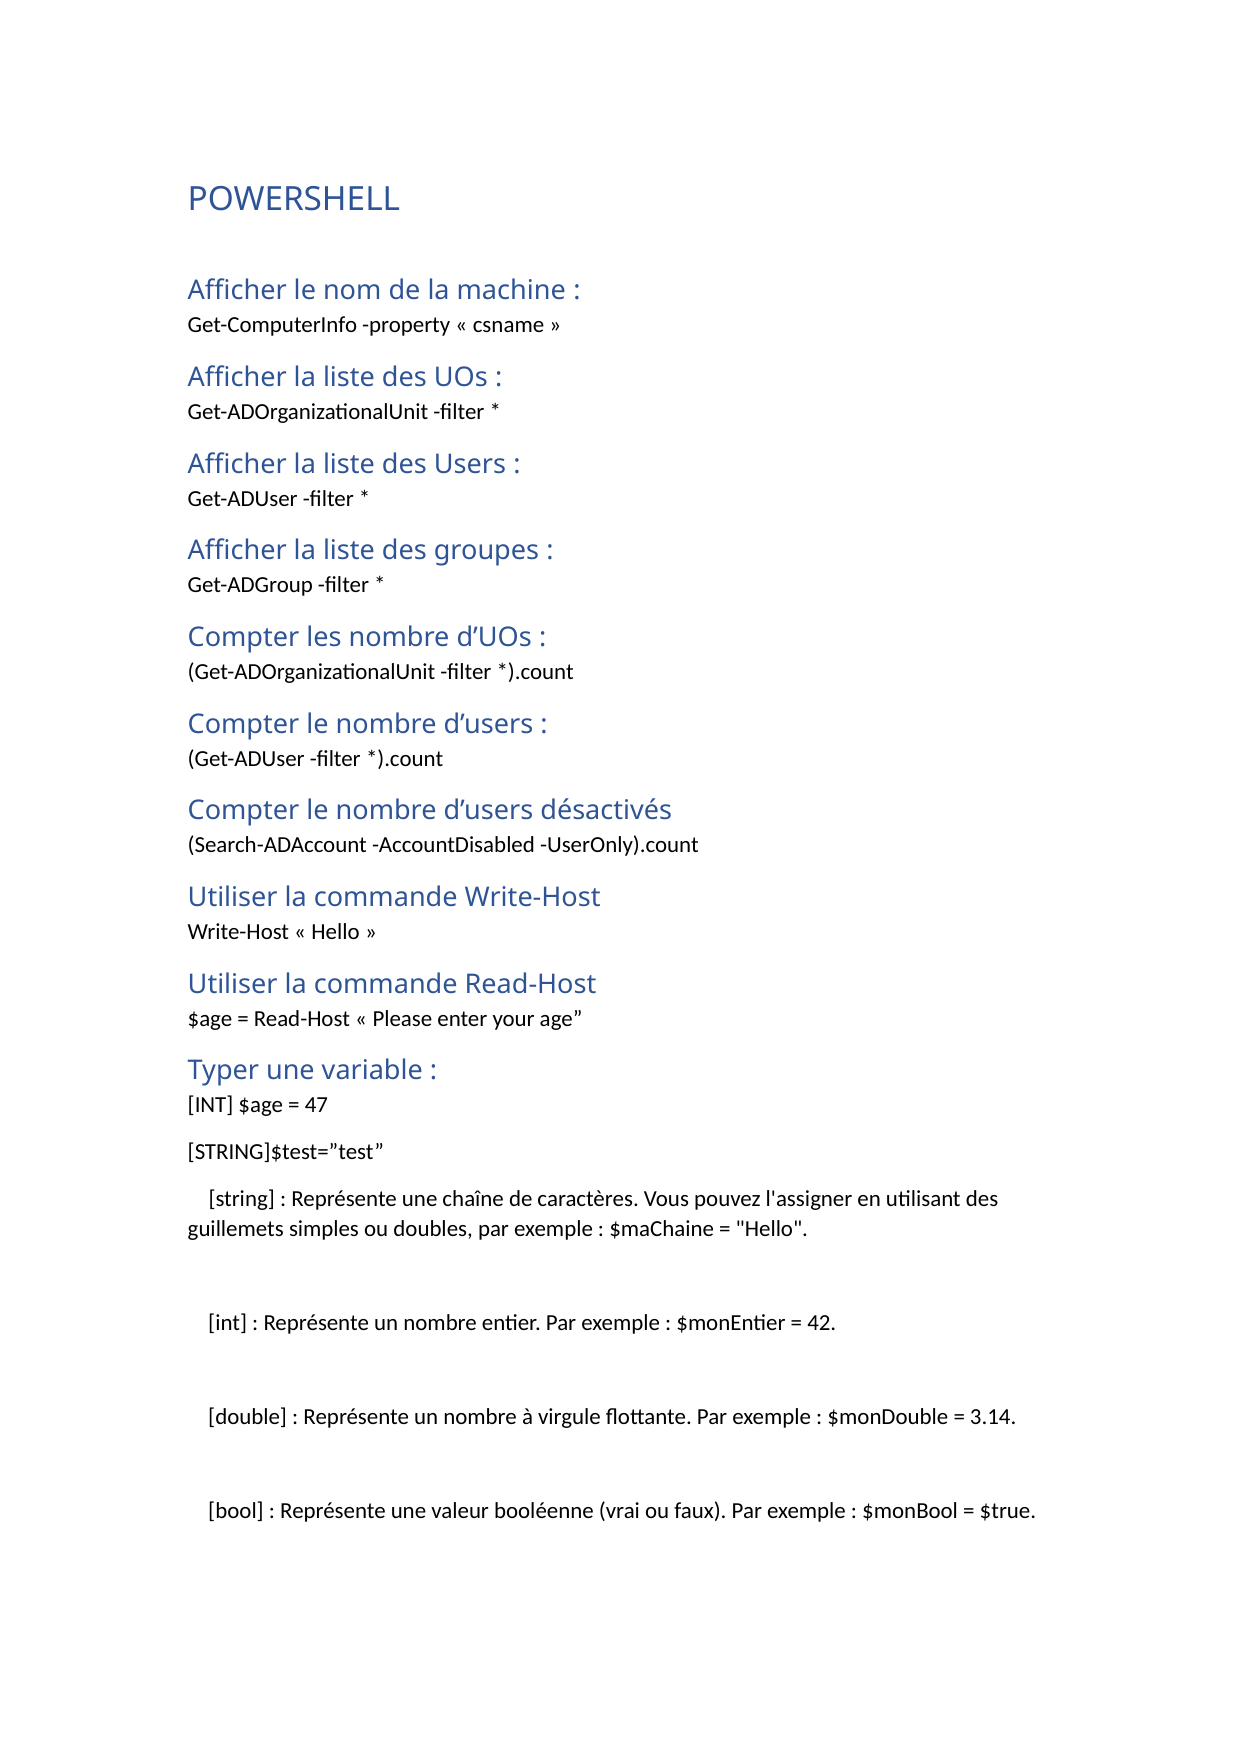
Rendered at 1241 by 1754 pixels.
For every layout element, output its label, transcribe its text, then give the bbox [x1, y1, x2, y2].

text [INT] $age = 47 [187, 1091, 1053, 1119]
text Get-ADUser -filter * [187, 484, 1053, 512]
text (Get-ADOrganizationalUnit -filter *).count [187, 657, 1053, 685]
text (Get-ADUser -filter *).count [187, 744, 1053, 772]
text Write-Host « Hello » [187, 917, 1053, 945]
subtitle Compter le nombre d’users : [187, 704, 1053, 741]
subtitle Utiliser la commande Read-Host [187, 964, 1053, 1001]
text [STRING]$test=”test” [187, 1137, 1053, 1166]
text [int] : Représente un nombre entier. Par exemple : $monEntier = 42. [187, 1308, 1053, 1336]
text [double] : Représente un nombre à virgule flottante. Par exemple : $monDouble = 3.14. [187, 1402, 1053, 1430]
subtitle Afficher le nom de la machine : [187, 271, 1053, 308]
text Get-ADOrganizationalUnit -filter * [187, 397, 1053, 425]
subtitle Afficher la liste des UOs : [187, 357, 1053, 394]
subtitle Afficher la liste des groupes : [187, 531, 1053, 568]
subtitle POWERSHELL [187, 175, 1053, 220]
text Get-ADGroup -filter * [187, 571, 1053, 599]
text [bool] : Représente une valeur booléenne (vrai ou faux). Par exemple : $monBool = $true. [187, 1496, 1053, 1524]
text (Search-ADAccount -AccountDisabled -UserOnly).count [187, 831, 1053, 859]
text [string] : Représente une chaîne de caractères. Vous pouvez l'assigner en utilisant des guillemets simples ou doubles, par exemple : $maChaine = "Hello". [187, 1184, 1053, 1243]
subtitle Compter les nombre d’UOs : [187, 617, 1053, 654]
subtitle Compter le nombre d’users désactivés [187, 791, 1053, 828]
subtitle Typer une variable : [187, 1051, 1053, 1088]
text $age = Read-Host « Please enter your age” [187, 1004, 1053, 1032]
text Get-ComputerInfo -property « csname » [187, 311, 1053, 339]
subtitle Afficher la liste des Users : [187, 444, 1053, 481]
subtitle Utiliser la commande Write-Host [187, 877, 1053, 914]
